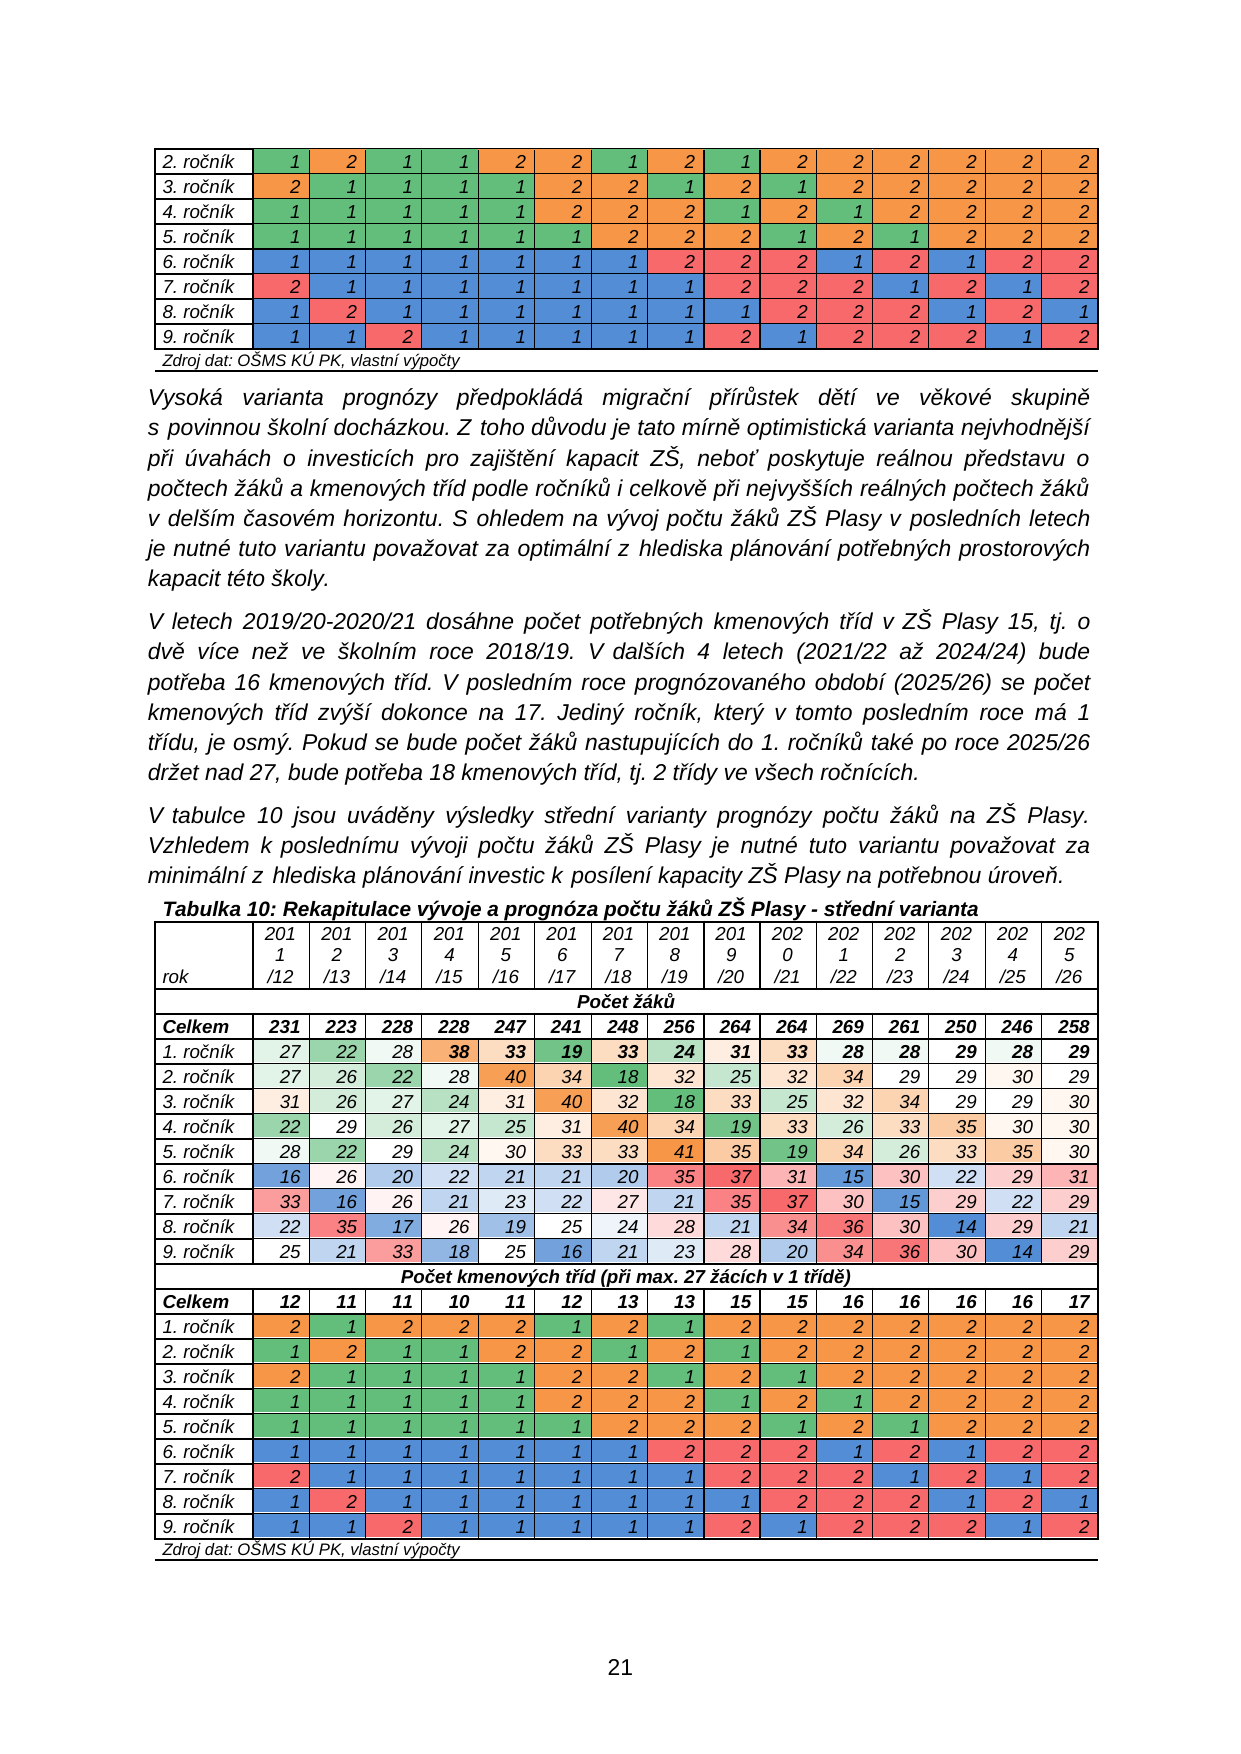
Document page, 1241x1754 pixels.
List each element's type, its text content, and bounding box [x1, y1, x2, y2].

table_cell 22 [310, 1040, 365, 1062]
table_cell 1 [254, 250, 309, 273]
table_cell Počet kmenových tříd (při max. 27 žácích v 1 třídě) [156, 1265, 1097, 1287]
table_cell 1 [310, 1464, 365, 1487]
table_cell 2 [705, 1464, 759, 1487]
table_cell 16 [254, 1164, 309, 1187]
table_cell 1 [366, 1389, 421, 1412]
table_cell 1 [254, 299, 309, 323]
table_cell 2 [873, 1364, 928, 1387]
table_cell 30 [986, 1064, 1041, 1087]
table_cell 16 [873, 1290, 928, 1312]
table_cell 28 [817, 1040, 872, 1062]
table_cell 1 [817, 1440, 872, 1462]
table_cell 6. ročník [156, 250, 252, 273]
table_cell 2 [1042, 274, 1097, 298]
table_cell 29 [1042, 1064, 1097, 1087]
table_cell 1 [422, 274, 478, 298]
table_cell 30 [986, 1114, 1041, 1137]
table_cell Celkem [156, 1290, 252, 1312]
table_cell 31 [705, 1040, 759, 1062]
table_cell 2 [873, 1440, 928, 1462]
table_cell 27 [254, 1040, 309, 1062]
table_cell 2 [929, 174, 985, 198]
table_cell 13 [592, 1290, 647, 1312]
table_cell 1 [535, 1440, 591, 1462]
table_cell 2 [310, 149, 365, 173]
table_cell 2 [929, 1339, 985, 1362]
table_cell 2 [705, 324, 759, 348]
table_cell 18 [648, 1089, 703, 1112]
table_cell 35 [648, 1165, 703, 1187]
table_cell 29 [1042, 1239, 1097, 1262]
table_cell 1. ročník [156, 1040, 252, 1062]
table_cell 27 [254, 1064, 309, 1087]
table_cell 21 [648, 1189, 703, 1212]
table_cell 2 [1042, 1414, 1097, 1437]
table_cell 2 [986, 199, 1041, 223]
table_cell 1 [986, 274, 1041, 298]
table_cell 2015 /16 [479, 923, 534, 987]
table_cell 10 [422, 1290, 478, 1312]
table_cell 31 [1042, 1165, 1097, 1187]
table_cell 24 [422, 1139, 478, 1162]
table_cell 17 [1042, 1290, 1097, 1312]
table_cell 26 [310, 1164, 365, 1187]
table_cell 28 [422, 1064, 478, 1087]
table_cell 21 [592, 1239, 647, 1262]
table_cell 8. ročník [156, 1215, 252, 1237]
table_cell 2 [705, 174, 759, 198]
table_cell 22 [366, 1064, 421, 1087]
table_cell 1 [366, 1414, 421, 1437]
table_cell 21 [422, 1189, 478, 1212]
table_cell 2 [873, 1389, 928, 1412]
table_cell 1 [479, 1464, 534, 1487]
table_cell 14 [986, 1239, 1041, 1262]
table_cell 1 [422, 1389, 478, 1412]
table_cell 19 [761, 1139, 816, 1162]
table_cell 1 [761, 1364, 816, 1387]
table_cell 2 [986, 1364, 1041, 1387]
table_cell 33 [592, 1040, 647, 1062]
table_cell 1 [535, 1315, 591, 1337]
table_cell 2 [310, 1339, 365, 1362]
table_cell 1 [479, 1414, 534, 1437]
table_cell 1 [422, 199, 478, 223]
table_cell 2 [592, 1389, 647, 1412]
table_cell 35 [929, 1114, 985, 1137]
table_cell 2025 /26 [1042, 923, 1097, 987]
table_cell 33 [366, 1239, 421, 1262]
table_cell 34 [535, 1064, 591, 1087]
table_cell 3. ročník [156, 1090, 252, 1112]
table_cell 2 [592, 224, 647, 248]
table_cell 2 [817, 1414, 872, 1437]
table_cell 1 [929, 299, 985, 323]
table_cell 1 [705, 1389, 759, 1412]
table_cell 1 [479, 250, 534, 273]
table_cell 1 [254, 1339, 309, 1362]
table_cell 16 [986, 1290, 1041, 1312]
table_cell 1 [535, 250, 591, 273]
table_cell 21 [705, 1214, 759, 1237]
table_cell 2 [929, 324, 985, 348]
table_cell 29 [366, 1139, 421, 1162]
table_cell 32 [817, 1089, 872, 1112]
table_cell 2 [873, 174, 928, 198]
table_cell 26 [366, 1189, 421, 1212]
table_cell 1 [648, 1514, 703, 1537]
table_cell 1 [310, 1389, 365, 1412]
table_cell 30 [1042, 1114, 1097, 1137]
table_cell 2 [535, 1389, 591, 1412]
table_cell 2 [535, 149, 591, 173]
table_cell 36 [817, 1214, 872, 1237]
table_cell 1 [817, 250, 872, 273]
table_cell 2 [479, 149, 534, 173]
table_cell Celkem [156, 1015, 252, 1037]
table_cell 1 [817, 199, 872, 223]
table_cell 3. ročník [156, 1365, 252, 1387]
table_cell 1 [366, 1440, 421, 1462]
table_cell 21 [1042, 1214, 1097, 1237]
table_cell 1 [366, 1339, 421, 1362]
table_cell 2 [648, 1389, 703, 1412]
table_cell 1 [705, 199, 759, 223]
table_cell 29 [929, 1089, 985, 1112]
table_cell 1 [310, 1364, 365, 1387]
table_cell 1 [705, 149, 760, 173]
table_cell 8. ročník [156, 1490, 252, 1512]
table_cell 2 [592, 1315, 647, 1337]
table_cell 2 [254, 1315, 309, 1337]
table_cell 2 [479, 1315, 534, 1337]
table_cell 2 [986, 250, 1041, 273]
table_cell 26 [366, 1114, 421, 1137]
table_cell 7. ročník [156, 1465, 252, 1487]
table_cell 33 [761, 1114, 816, 1137]
table_cell 33 [254, 1189, 309, 1212]
table_cell 2 [1042, 1389, 1097, 1412]
table_cell 1 [648, 299, 703, 323]
table_cell 32 [648, 1064, 703, 1087]
table_cell 13 [648, 1290, 703, 1312]
table_cell 1 [422, 1489, 478, 1512]
table_cell 2 [873, 1339, 928, 1362]
table_cell 2014 /15 [422, 923, 478, 987]
table_cell 25 [254, 1239, 309, 1262]
table_cell 2 [817, 1364, 872, 1387]
table_cell 1 [873, 1464, 928, 1487]
table_cell 2 [761, 199, 816, 223]
table_cell 2 [986, 224, 1041, 248]
table_cell 223 [310, 1015, 365, 1037]
table_cell 2 [1042, 1315, 1097, 1337]
table_cell 2 [986, 149, 1041, 173]
table_cell 1 [422, 250, 478, 273]
table_cell 228 [366, 1015, 421, 1037]
table_cell 22 [929, 1165, 985, 1187]
table_cell 19 [705, 1114, 759, 1137]
table_cell 7. ročník [156, 275, 252, 298]
table_cell 2 [1042, 174, 1097, 198]
table_cell 21 [310, 1239, 365, 1262]
table_cell 22 [422, 1164, 478, 1187]
table_cell 1 [873, 274, 928, 298]
table_cell 11 [310, 1290, 365, 1312]
table_cell 20 [592, 1165, 647, 1187]
table_cell 1 [648, 1464, 703, 1487]
table_cell 2011 /12 [254, 923, 309, 987]
table_cell 1 [535, 1464, 591, 1487]
table_cell 20 [366, 1164, 421, 1187]
table_cell 2 [254, 174, 309, 198]
table_cell 1 [592, 250, 647, 273]
text V letech 2019/20-2020/21 dosáhne počet potřebných kmenových tříd v ZŠ Plasy 15, tj. o dvě více než ve školním roce 2018/19. V dalších 4 letech (2021/22 až 2024/24) bude potřeba 16 kmenových tříd. V posledním roce prognózovaného období (2025/26) se počet kmenových tříd zvýší dokonce na 17. Jediný ročník, který v tomto posledním roce má 1 třídu, je osmý. Pokud se bude počet žáků nastupujících do 1. ročníků také po roce 2025/26 držet nad 27, bude potřeba 18 kmenových tříd, tj. 2 třídy ve všech ročnících. [148, 608, 1092, 786]
table_cell 2 [986, 1389, 1041, 1412]
table_cell 2 [929, 1414, 985, 1437]
table_cell 1 [479, 224, 534, 248]
table_cell 2 [986, 1489, 1041, 1512]
table_cell 246 [986, 1015, 1041, 1037]
table_cell 21 [479, 1165, 534, 1187]
table_cell 1 [929, 1440, 985, 1462]
table_cell 1 [592, 274, 647, 298]
table_cell 18 [592, 1064, 647, 1087]
table_cell 1 [705, 1339, 759, 1362]
table_cell 1 [422, 174, 478, 198]
table_cell 2 [817, 224, 872, 248]
table_cell 1 [592, 299, 647, 323]
table_cell 1 [422, 1364, 478, 1387]
table_cell 1 [310, 1514, 365, 1537]
table_cell 26 [873, 1139, 928, 1162]
table_cell 2 [817, 149, 872, 173]
table_cell 1 [1042, 1489, 1097, 1512]
table_cell 1 [648, 274, 703, 298]
table_cell 2 [705, 1414, 759, 1437]
table_cell 26 [310, 1064, 365, 1087]
table_cell 2 [648, 149, 704, 173]
table_cell 1 [592, 1464, 647, 1487]
table_cell 2 [705, 1514, 759, 1537]
table_cell 2 [986, 1339, 1041, 1362]
table_cell 35 [705, 1139, 759, 1162]
table_cell 2021 /22 [817, 923, 872, 987]
table_cell 22 [986, 1189, 1041, 1212]
table_cell 1 [705, 1489, 759, 1512]
table_cell 2 [1042, 199, 1097, 223]
table_cell 2 [986, 1315, 1041, 1337]
table_cell 18 [422, 1239, 478, 1262]
table_cell 2 [873, 1489, 928, 1512]
table_cell 2 [535, 1339, 591, 1362]
table_cell 40 [535, 1089, 591, 1112]
table_cell 2 [310, 1489, 365, 1512]
table_cell 6. ročník [156, 1165, 252, 1187]
table_cell 22 [535, 1189, 591, 1212]
table_cell 20 [761, 1239, 816, 1262]
table_cell 1 [535, 1414, 591, 1437]
table_cell 2 [1042, 324, 1097, 348]
table_cell 1 [366, 199, 421, 223]
table_cell 2 [592, 199, 647, 223]
table_cell 1 [310, 1414, 365, 1437]
table_cell rok [156, 923, 252, 987]
table_cell 1 [310, 1440, 365, 1462]
table_cell 30 [873, 1165, 928, 1187]
table_cell 2 [705, 250, 759, 273]
table_cell 37 [705, 1165, 759, 1187]
table_cell 25 [479, 1239, 534, 1262]
table_cell 27 [422, 1114, 478, 1137]
table_cell 21 [535, 1165, 591, 1187]
table_cell 2 [986, 1440, 1041, 1462]
table_cell 15 [817, 1165, 872, 1187]
table_cell 2 [592, 174, 647, 198]
table_cell 1 [422, 1464, 478, 1487]
table_cell 30 [1042, 1089, 1097, 1112]
table_cell 1 [761, 1514, 816, 1537]
table_cell 2 [761, 250, 816, 273]
table_cell 1 [479, 199, 534, 223]
table_cell 1 [929, 1489, 985, 1512]
table_cell 1 [254, 1389, 309, 1412]
table_cell 2 [705, 1440, 759, 1462]
table_cell 35 [986, 1139, 1041, 1162]
table_cell 1 [422, 299, 478, 323]
table_cell 1 [479, 1489, 534, 1512]
table_cell 2 [254, 274, 309, 298]
table_cell 16 [535, 1239, 591, 1262]
table_cell 2 [761, 1339, 816, 1362]
table_cell 2. ročník [156, 1340, 252, 1362]
table_cell 27 [366, 1089, 421, 1112]
table_cell 1 [310, 1315, 365, 1337]
table_cell 34 [817, 1139, 872, 1162]
table_cell 1 [648, 1364, 703, 1387]
table_cell 30 [929, 1239, 985, 1262]
table_cell 228 [422, 1015, 478, 1037]
table_cell 2 [1042, 250, 1097, 273]
table_cell 40 [592, 1114, 647, 1137]
table_cell 6. ročník [156, 1440, 252, 1462]
table_cell 1 [422, 324, 478, 348]
table_cell 2 [422, 1315, 478, 1337]
table_cell 1 [310, 250, 365, 273]
table_cell 36 [873, 1239, 928, 1262]
table_cell 2 [929, 224, 985, 248]
table_cell 1 [366, 224, 421, 248]
table_cell 1 [761, 1414, 816, 1437]
table_cell 41 [648, 1139, 703, 1162]
table_cell 2 [817, 274, 872, 298]
table_cell 2 [648, 250, 703, 273]
table_cell 258 [1042, 1015, 1097, 1037]
table_cell 3. ročník [156, 175, 252, 198]
table_cell 2 [535, 199, 591, 223]
table_cell 29 [986, 1089, 1041, 1112]
table_cell 1 [310, 174, 365, 198]
table_cell 2 [761, 299, 816, 323]
table_cell 5. ročník [156, 1140, 252, 1162]
table_cell 15 [705, 1290, 759, 1312]
table_cell 2 [929, 1389, 985, 1412]
table_cell 2 [254, 1364, 309, 1387]
table_cell 2012 /13 [310, 923, 365, 987]
table_cell 1 [761, 224, 816, 248]
table_cell 2018 /19 [648, 923, 703, 987]
table_cell 2 [761, 1440, 816, 1462]
table_cell 24 [422, 1089, 478, 1112]
table_cell 2 [929, 274, 985, 298]
table_cell 26 [817, 1114, 872, 1137]
table_cell 25 [705, 1064, 759, 1087]
table_cell 33 [705, 1089, 759, 1112]
table_cell 28 [648, 1214, 703, 1237]
table_cell 31 [254, 1089, 309, 1112]
table_cell 32 [761, 1064, 816, 1087]
table_cell 31 [479, 1089, 534, 1112]
table_cell 1 [873, 224, 928, 248]
table_cell 1 [479, 174, 534, 198]
table_cell 1 [592, 1440, 647, 1462]
table_cell 29 [873, 1064, 928, 1087]
table_cell 29 [986, 1214, 1041, 1237]
table_cell 2 [873, 324, 928, 348]
table_cell 2 [873, 1315, 928, 1337]
table_cell 16 [310, 1189, 365, 1212]
table_cell 2022 /23 [873, 923, 928, 987]
table_cell 1 [535, 1514, 591, 1537]
table_cell 9. ročník [156, 325, 252, 348]
table_cell 2 [479, 1339, 534, 1362]
table_cell 26 [310, 1089, 365, 1112]
table_cell 22 [254, 1114, 309, 1137]
table_cell 29 [986, 1165, 1041, 1187]
table_cell 31 [535, 1114, 591, 1137]
table_cell 2 [1042, 224, 1097, 248]
table_cell 11 [478, 1290, 534, 1312]
table_cell 9. ročník [156, 1240, 252, 1262]
table_cell 34 [873, 1089, 928, 1112]
table_cell 1 [366, 250, 421, 273]
table_cell 5. ročník [156, 1415, 252, 1437]
table_cell 2 [1042, 1514, 1097, 1537]
table_cell 2 [705, 224, 759, 248]
table_cell 35 [705, 1189, 759, 1212]
table_cell 22 [254, 1214, 309, 1237]
table_cell 2 [986, 1414, 1041, 1437]
table_cell 14 [929, 1214, 985, 1237]
table_cell 1 [366, 274, 421, 298]
table_cell 241 [535, 1015, 591, 1037]
table_cell 1 [873, 1414, 928, 1437]
table_cell 25 [535, 1214, 591, 1237]
table_cell 261 [873, 1015, 928, 1037]
table_cell 1 [592, 149, 647, 173]
table_cell 33 [479, 1040, 534, 1062]
table_cell 1 [648, 174, 703, 198]
table_cell 12 [535, 1290, 591, 1312]
table_cell 2017 /18 [592, 923, 647, 987]
table_cell 247 [478, 1015, 534, 1037]
text Vysoká varianta prognózy předpokládá migrační přírůstek dětí ve věkové skupině s povinnou školní docházkou. Z toho důvodu je tato mírně optimistická varianta nejvhodnější při úvahách o investicích pro zajištění kapacit ZŠ, neboť poskytuje reálnou představu o počtech žáků a kmenových tříd podle ročníků i celkově při nejvyšších reálných počtech žáků v delším časovém horizontu. S ohledem na vývoj počtu žáků ZŠ Plasy v posledních letech je nutné tuto variantu považovat za optimální z hlediska plánování potřebných prostorových kapacit této školy. [148, 384, 1092, 592]
table_cell 29 [929, 1189, 985, 1212]
table_cell 2 [873, 149, 928, 173]
table_cell 1 [648, 324, 703, 348]
table_cell 2 [817, 324, 872, 348]
table_cell 2 [648, 1414, 703, 1437]
table_cell 1 [705, 299, 759, 323]
table_cell 1 [648, 1315, 703, 1337]
table_cell 2 [310, 299, 365, 323]
table_cell 2 [705, 274, 759, 298]
table_cell 1 [761, 324, 816, 348]
table_cell 22 [310, 1139, 365, 1162]
table_cell 1 [479, 324, 534, 348]
table_cell 2 [366, 1315, 421, 1337]
table_cell 2 [535, 174, 591, 198]
table_cell 2 [648, 1339, 703, 1362]
table_cell 2 [761, 1489, 816, 1512]
table_cell 2 [817, 174, 872, 198]
table_cell 33 [929, 1139, 985, 1162]
table_cell 2 [986, 174, 1041, 198]
table_cell 11 [366, 1290, 421, 1312]
table_cell 2 [817, 1489, 872, 1512]
table_cell 1 [366, 149, 421, 173]
table_cell 1 [1042, 299, 1097, 323]
table_cell 1 [422, 1339, 478, 1362]
table_cell 1 [366, 174, 421, 198]
table_cell 1 [648, 1489, 703, 1512]
table_cell 1 [761, 174, 816, 198]
table_header Tabulka 10: Rekapitulace vývoje a prognóza počtu žáků ZŠ Plasy - střední varianta [155, 893, 1098, 921]
table_cell 23 [648, 1239, 703, 1262]
table_cell 1 [254, 149, 309, 173]
table_cell 2. ročník [156, 150, 252, 173]
table_cell 34 [648, 1114, 703, 1137]
table_cell 34 [817, 1064, 872, 1087]
table_cell 2 [873, 250, 928, 273]
table_cell 2 [873, 299, 928, 323]
table_cell 5. ročník [156, 225, 252, 248]
table_cell 2024 /25 [986, 923, 1041, 987]
table_cell 2 [535, 1364, 591, 1387]
table_cell 2023 /24 [929, 923, 985, 987]
table_cell 19 [535, 1040, 591, 1062]
table_cell 1 [817, 1389, 872, 1412]
table_cell 1 [479, 274, 534, 298]
table_cell 1 [310, 324, 365, 348]
table_cell 1 [254, 1489, 309, 1512]
table_cell 2 [761, 274, 816, 298]
table_cell 248 [592, 1015, 647, 1037]
table_cell 1 [254, 1440, 309, 1462]
table_cell 1 [254, 324, 309, 348]
table_cell 1 [366, 299, 421, 323]
table_cell 1 [535, 299, 591, 323]
text V tabulce 10 jsou uváděny výsledky střední varianty prognózy počtu žáků na ZŠ Plasy. Vzhledem k poslednímu vývoji počtu žáků ZŠ Plasy je nutné tuto variantu považovat za minimální z hlediska plánování investic k posílení kapacity ZŠ Plasy na potřebnou úroveň. [148, 802, 1092, 889]
table_cell 17 [366, 1214, 421, 1237]
table_cell 1 [310, 274, 365, 298]
table_cell 2 [929, 1464, 985, 1487]
table_cell 34 [761, 1214, 816, 1237]
table_cell 23 [479, 1189, 534, 1212]
table_cell 1 [592, 1489, 647, 1512]
table_cell 2. ročník [156, 1065, 252, 1087]
table_cell 1 [422, 1414, 478, 1437]
table_cell 29 [310, 1114, 365, 1137]
table_cell 2 [648, 224, 703, 248]
table_cell 30 [873, 1214, 928, 1237]
table_cell 16 [817, 1290, 872, 1312]
table_cell 1 [422, 149, 478, 173]
table_cell 269 [817, 1015, 872, 1037]
table_cell 31 [761, 1165, 816, 1187]
table_cell 38 [422, 1040, 478, 1062]
table_cell 1 [422, 1440, 478, 1462]
table_cell 2 [1042, 1440, 1097, 1462]
table_cell 2019 /20 [705, 923, 759, 987]
table_cell 250 [929, 1015, 985, 1037]
table_cell 2 [761, 149, 816, 173]
table_cell 2 [254, 1464, 309, 1487]
table_cell 1 [479, 1440, 534, 1462]
table_cell 7. ročník [156, 1190, 252, 1212]
table_cell 1 [254, 224, 309, 248]
table_cell 2 [761, 1389, 816, 1412]
table_cell 4. ročník [156, 1115, 252, 1137]
table_cell 1 [366, 1489, 421, 1512]
table_cell 2 [929, 1514, 985, 1537]
table_cell 2 [705, 1364, 759, 1387]
table_cell 1 [592, 324, 647, 348]
table_cell Zdroj dat: OŠMS KÚ PK, vlastní výpočty [155, 1540, 1098, 1559]
table_cell 28 [705, 1239, 759, 1262]
table_cell 1 [592, 1339, 647, 1362]
table_cell 2 [929, 149, 985, 173]
table_cell 2 [592, 1364, 647, 1387]
table_cell 33 [535, 1139, 591, 1162]
table_cell 2 [648, 199, 703, 223]
table_cell 33 [592, 1139, 647, 1162]
table_cell 1 [479, 1389, 534, 1412]
table_cell 2 [761, 1315, 816, 1337]
table_cell 1 [986, 324, 1041, 348]
table_cell 1 [479, 1364, 534, 1387]
table_cell 2 [817, 299, 872, 323]
table_cell 30 [817, 1189, 872, 1212]
table_cell 12 [254, 1290, 309, 1312]
table_cell 40 [479, 1064, 534, 1087]
table_cell 2016 /17 [535, 923, 591, 987]
table_cell 2 [873, 1514, 928, 1537]
table_cell 2 [1042, 149, 1097, 173]
table_cell 1. ročník [156, 1315, 252, 1337]
table_cell 35 [310, 1214, 365, 1237]
table_cell 30 [479, 1139, 534, 1162]
table_cell 15 [873, 1189, 928, 1212]
table_cell 24 [592, 1214, 647, 1237]
table_cell 25 [479, 1114, 534, 1137]
table_cell 4. ročník [156, 200, 252, 223]
table_cell 1 [535, 224, 591, 248]
table_cell 2 [817, 1464, 872, 1487]
table_cell 2 [366, 1514, 421, 1537]
table_cell 2 [366, 324, 421, 348]
table_cell 8. ročník [156, 300, 252, 323]
table_cell 2 [648, 1440, 703, 1462]
table_cell 1 [986, 1464, 1041, 1487]
table_cell 2020 /21 [761, 923, 816, 987]
table_cell 30 [1042, 1139, 1097, 1162]
table_cell 1 [479, 1514, 534, 1537]
table_cell 29 [929, 1064, 985, 1087]
table_cell 29 [1042, 1040, 1097, 1062]
table_cell 1 [310, 224, 365, 248]
table_cell 16 [929, 1290, 985, 1312]
table_cell 28 [873, 1040, 928, 1062]
table_cell 1 [535, 274, 591, 298]
table_cell 1 [535, 1489, 591, 1512]
table_cell 28 [986, 1040, 1041, 1062]
table_cell 1 [366, 1364, 421, 1387]
table_cell 33 [761, 1040, 816, 1062]
table_cell 1 [254, 199, 309, 223]
table_cell 2 [986, 299, 1041, 323]
table_cell 27 [592, 1189, 647, 1212]
table_cell 19 [479, 1214, 534, 1237]
table_cell 264 [761, 1015, 816, 1037]
table_cell 1 [479, 299, 534, 323]
table_cell 231 [254, 1015, 309, 1037]
table_cell 1 [422, 224, 478, 248]
table_cell 9. ročník [156, 1515, 252, 1537]
table_cell 29 [929, 1040, 985, 1062]
table_cell 2 [1042, 1339, 1097, 1362]
table_cell 32 [592, 1089, 647, 1112]
table_cell 24 [648, 1040, 703, 1062]
table_cell 4. ročník [156, 1390, 252, 1412]
table_cell 1 [986, 1514, 1041, 1537]
table_cell 33 [873, 1114, 928, 1137]
table_cell 2 [929, 1315, 985, 1337]
table_cell 1 [929, 250, 985, 273]
table_cell 1 [535, 324, 591, 348]
table_cell 37 [761, 1189, 816, 1212]
table_cell 1 [310, 199, 365, 223]
table_cell 29 [1042, 1189, 1097, 1212]
table_cell 28 [366, 1040, 421, 1062]
table_cell 2 [929, 199, 985, 223]
table_cell 2 [817, 1514, 872, 1537]
table_cell 256 [648, 1015, 703, 1037]
table_cell 1 [254, 1514, 309, 1537]
table_cell 1 [592, 1514, 647, 1537]
table_cell Počet žáků [156, 990, 1097, 1012]
table_cell 15 [761, 1290, 816, 1312]
table_cell 2 [1042, 1364, 1097, 1387]
table_cell 2 [873, 199, 928, 223]
table_cell 2 [817, 1339, 872, 1362]
table_cell Zdroj dat: OŠMS KÚ PK, vlastní výpočty [155, 350, 1098, 369]
table_cell 2 [761, 1464, 816, 1487]
table_cell 25 [761, 1089, 816, 1112]
table_cell 264 [705, 1015, 759, 1037]
table_cell 1 [422, 1514, 478, 1537]
table_cell 34 [817, 1239, 872, 1262]
table_cell 1 [366, 1464, 421, 1487]
table_cell 1 [254, 1414, 309, 1437]
table_cell 28 [254, 1139, 309, 1162]
table_cell 2 [1042, 1464, 1097, 1487]
table_cell 2 [705, 1315, 759, 1337]
table_cell 2 [817, 1315, 872, 1337]
table_cell 2013 /14 [366, 923, 421, 987]
table_cell 2 [592, 1414, 647, 1437]
table_cell 26 [422, 1214, 478, 1237]
table_cell 2 [929, 1364, 985, 1387]
